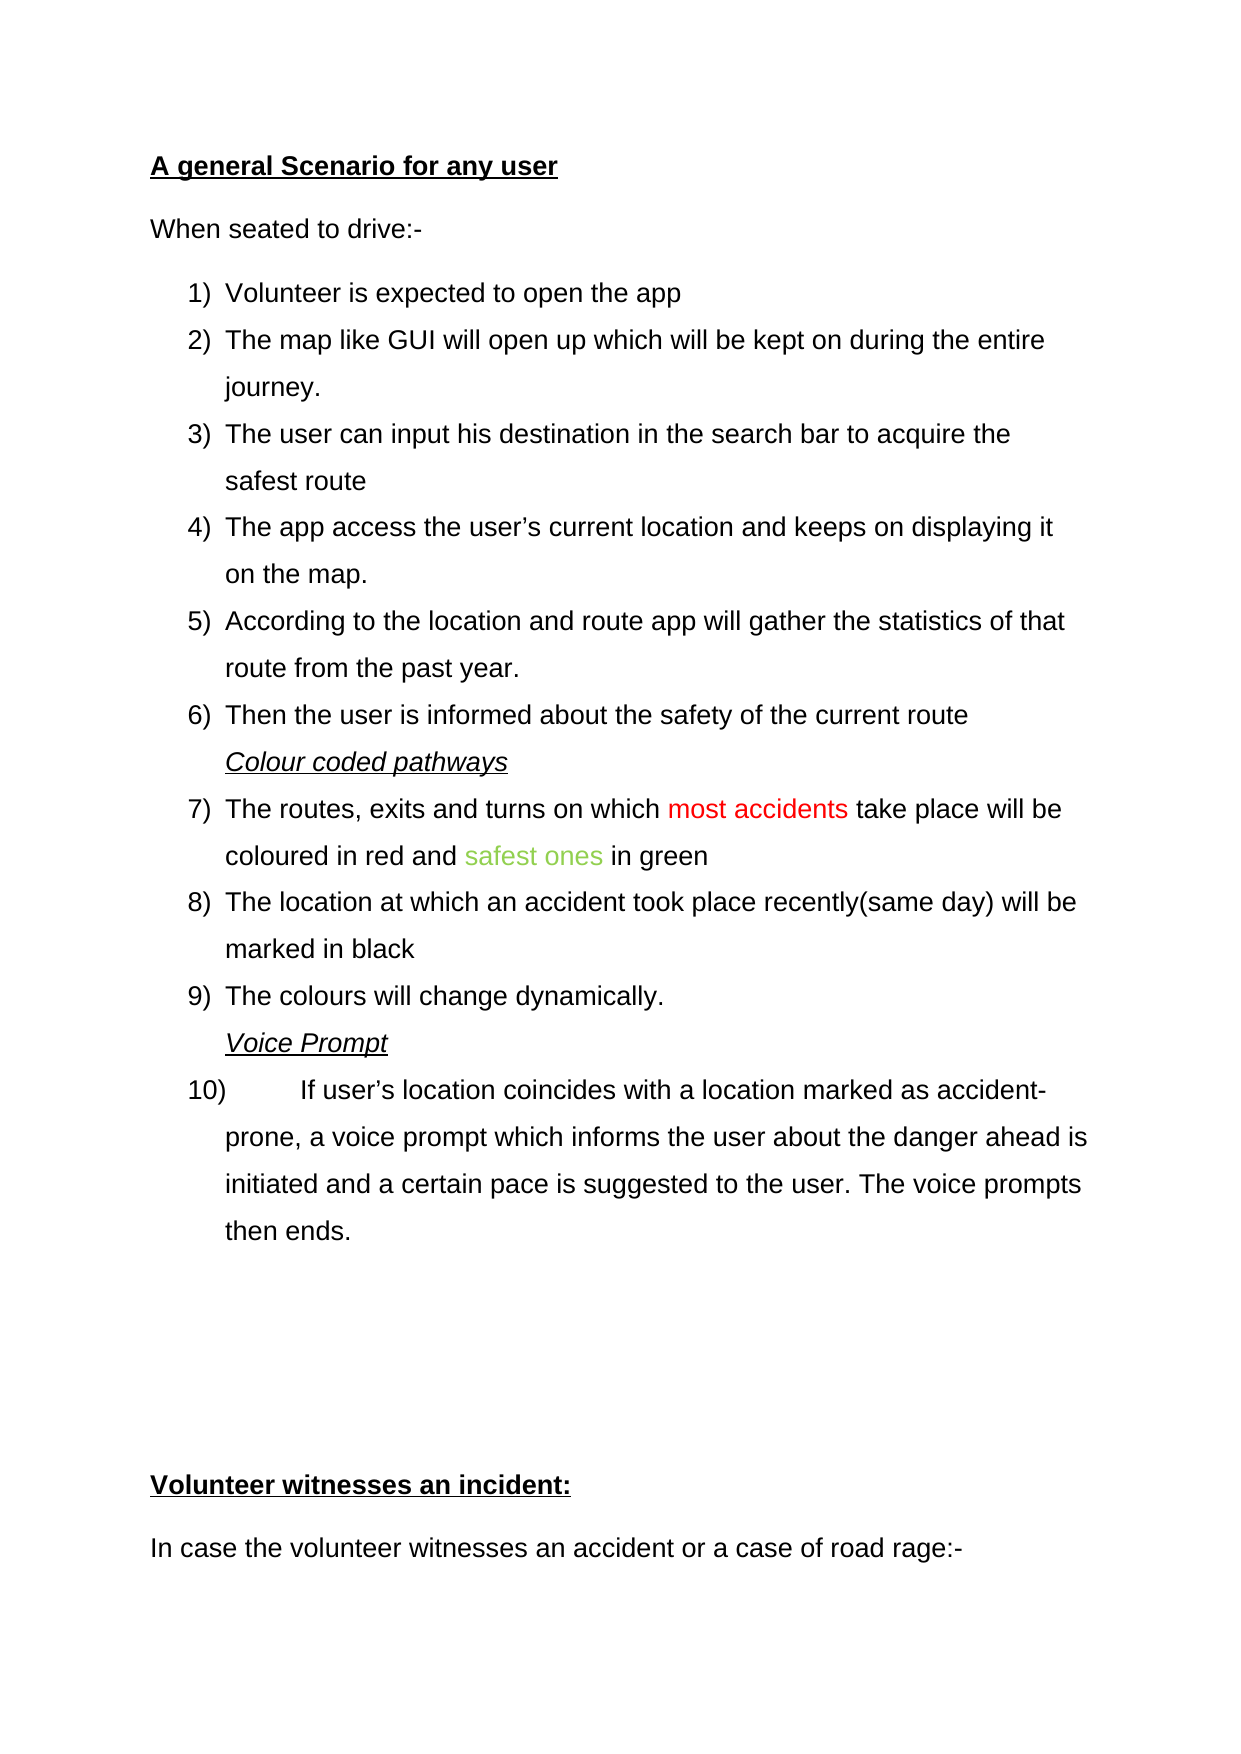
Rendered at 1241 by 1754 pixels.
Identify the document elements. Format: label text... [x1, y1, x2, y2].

list The app access the user’s current location and keeps on displaying it on the map. [187, 511, 1090, 589]
text In case the volunteer witnesses an accident or a case of road rage:- [150, 1532, 1090, 1563]
list The routes, exits and turns on which most accidents take place will be coloured in red and safest ones in green [187, 793, 1090, 871]
list Volunteer is expected to open the app [187, 277, 1090, 308]
list If user’s location coincides with a location marked as accident-prone, a voice prompt which informs the user about the danger ahead is initiated and a certain pace is suggested to the user. The voice prompts then ends. [187, 1074, 1090, 1246]
list The location at which an accident took place recently(same day) will be marked in black [187, 886, 1090, 964]
list The map like GUI will open up which will be kept on during the entire journey. [187, 324, 1090, 402]
text When seated to drive:- [150, 213, 1090, 245]
list Voice Prompt [225, 1027, 1090, 1058]
list Then the user is informed about the safety of the current route [187, 699, 1090, 730]
text Volunteer witnesses an incident: [150, 1469, 1090, 1500]
list According to the location and route app will gather the statistics of that route from the past year. [187, 605, 1090, 683]
text A general Scenario for any user [150, 150, 1090, 181]
list Colour coded pathways [225, 746, 1090, 777]
list The colours will change dynamically. [187, 980, 1090, 1011]
list The user can input his destination in the search bar to acquire the safest route [187, 418, 1090, 496]
